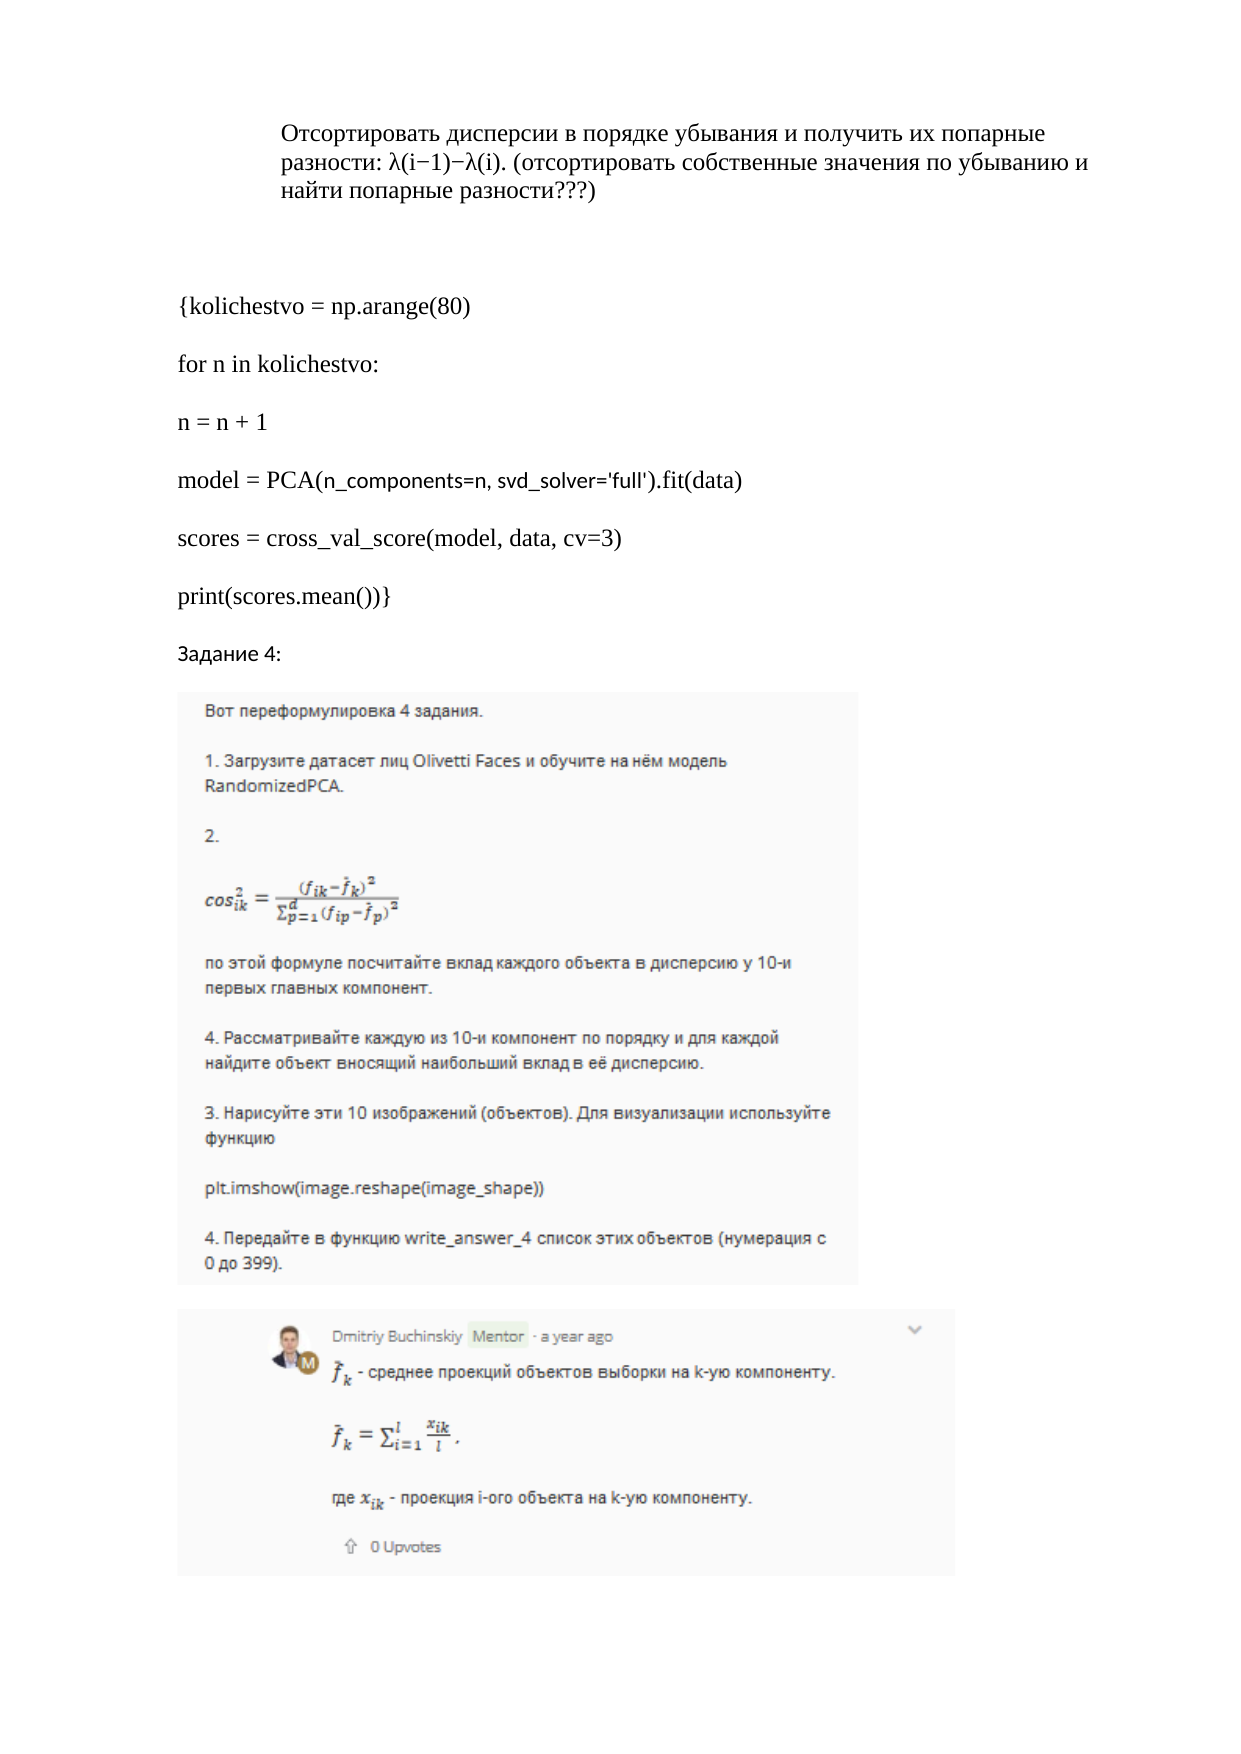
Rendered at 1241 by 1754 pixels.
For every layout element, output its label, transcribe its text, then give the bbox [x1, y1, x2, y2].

text for n in kolichestvo: [177, 349, 1152, 378]
picture [177, 692, 859, 1285]
text scores = cross_val_score(model, data, cv=3) [177, 523, 1152, 552]
text n = n + 1 [177, 407, 1152, 436]
text Задание 4: [177, 639, 1152, 667]
text {kolichestvo = np.arange(80) [177, 291, 1152, 320]
picture [177, 1309, 956, 1576]
text model = PCA(n_components=n, svd_solver='full').fit(data) [177, 465, 1152, 494]
text Отсортировать дисперсии в порядке убывания и получить их попарные разности: λ(i−1)−λ(i). (отсортировать собственные значения по убыванию и найти попарные разности???) [281, 118, 1152, 204]
text print(scores.mean())} [177, 581, 1152, 610]
